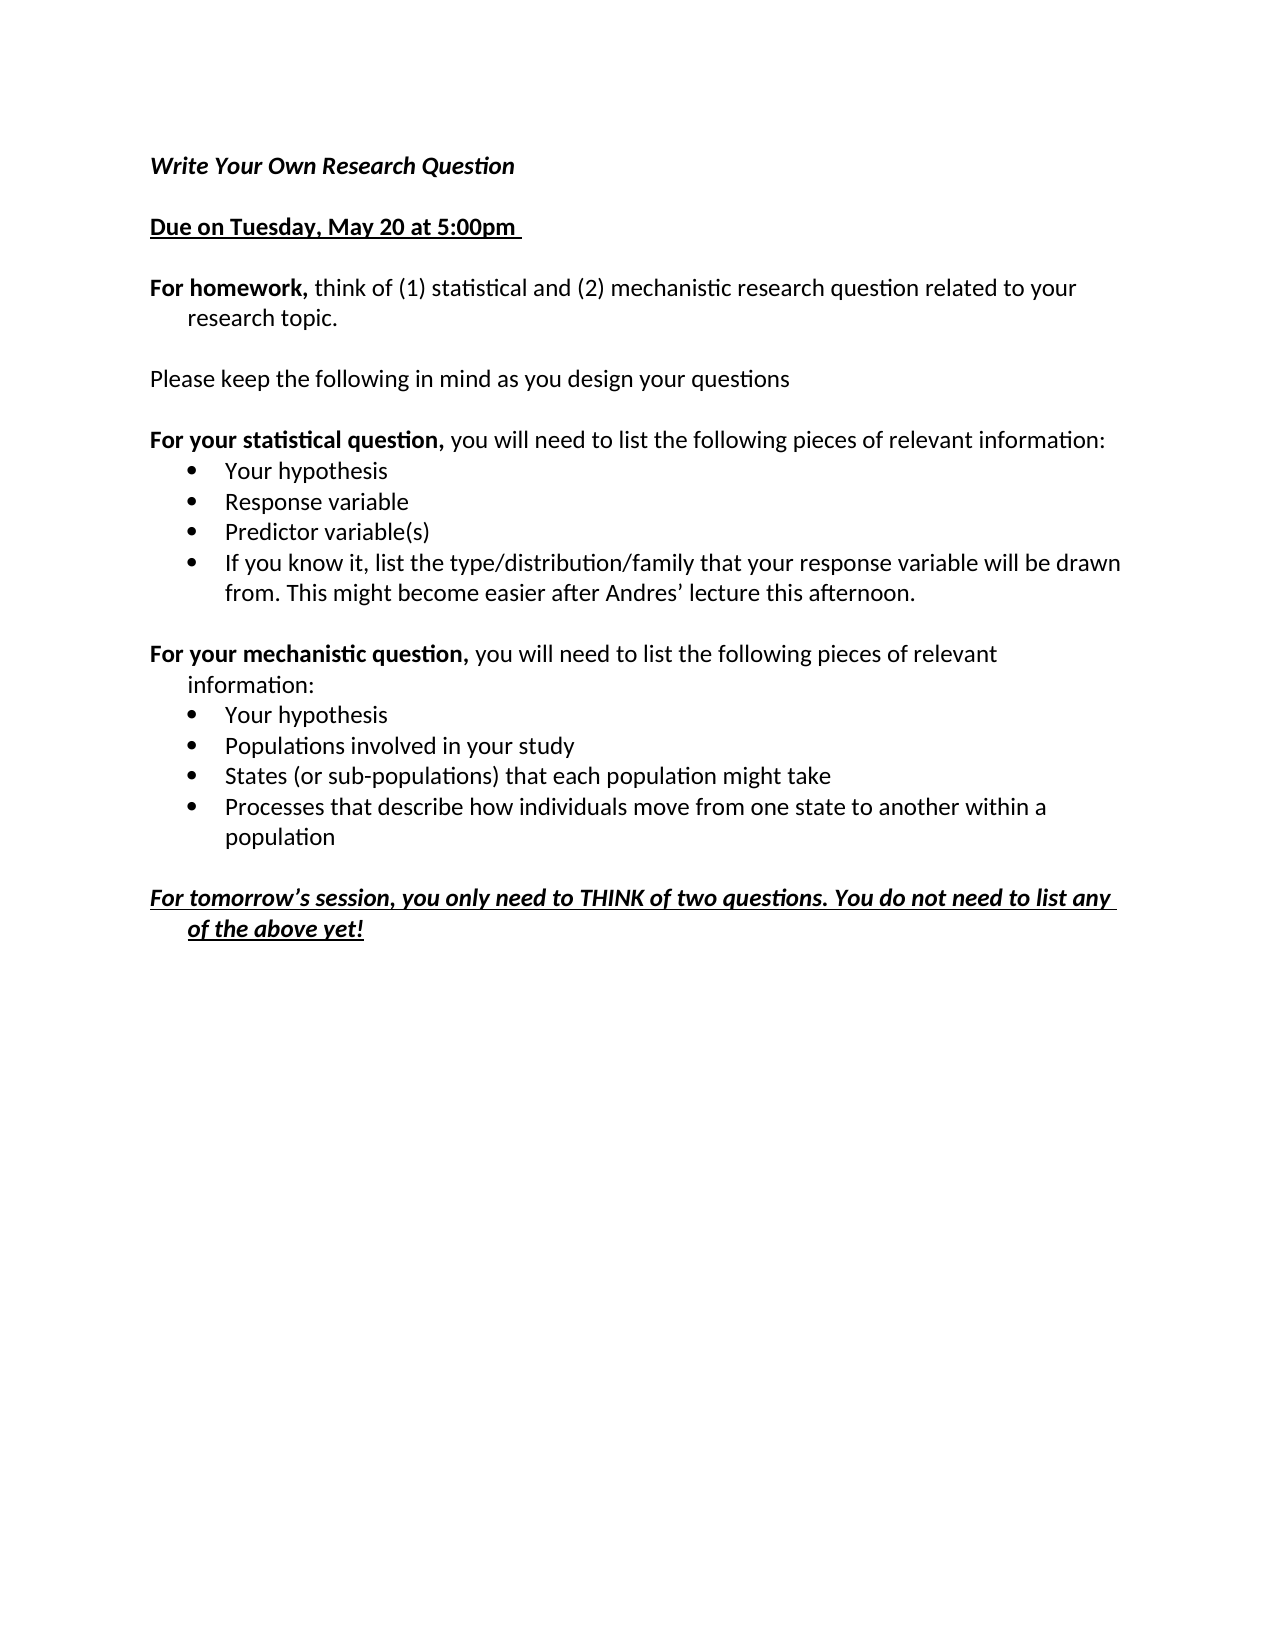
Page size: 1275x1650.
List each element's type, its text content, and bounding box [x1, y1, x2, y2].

list Write Your Own Research Question [150, 150, 1125, 181]
list For homework, think of (1) statistical and (2) mechanistic research question related to your research topic. [150, 272, 1125, 333]
list For your mechanistic question, you will need to list the following pieces of relevant information: [150, 638, 1125, 699]
list If you know it, list the type/distribution/family that your response variable will be drawn from. This might become easier after Andres’ lecture this afternoon. [187, 547, 1125, 608]
list Due on Tuesday, May 20 at 5:00pm [150, 211, 1125, 242]
list Your hypothesis [187, 455, 1125, 486]
list Please keep the following in mind as you design your questions [150, 364, 1125, 394]
list Your hypothesis [187, 699, 1125, 730]
list States (or sub-populations) that each population might take [187, 760, 1125, 791]
list For tomorrow’s session, you only need to THINK of two questions. You do not need to list any of the above yet! [150, 882, 1125, 943]
list Processes that describe how individuals move from one state to another within a population [187, 791, 1125, 852]
list Populations involved in your study [187, 730, 1125, 760]
list Response variable [187, 486, 1125, 516]
list Predictor variable(s) [187, 516, 1125, 547]
list For your statistical question, you will need to list the following pieces of relevant information: [150, 425, 1125, 455]
